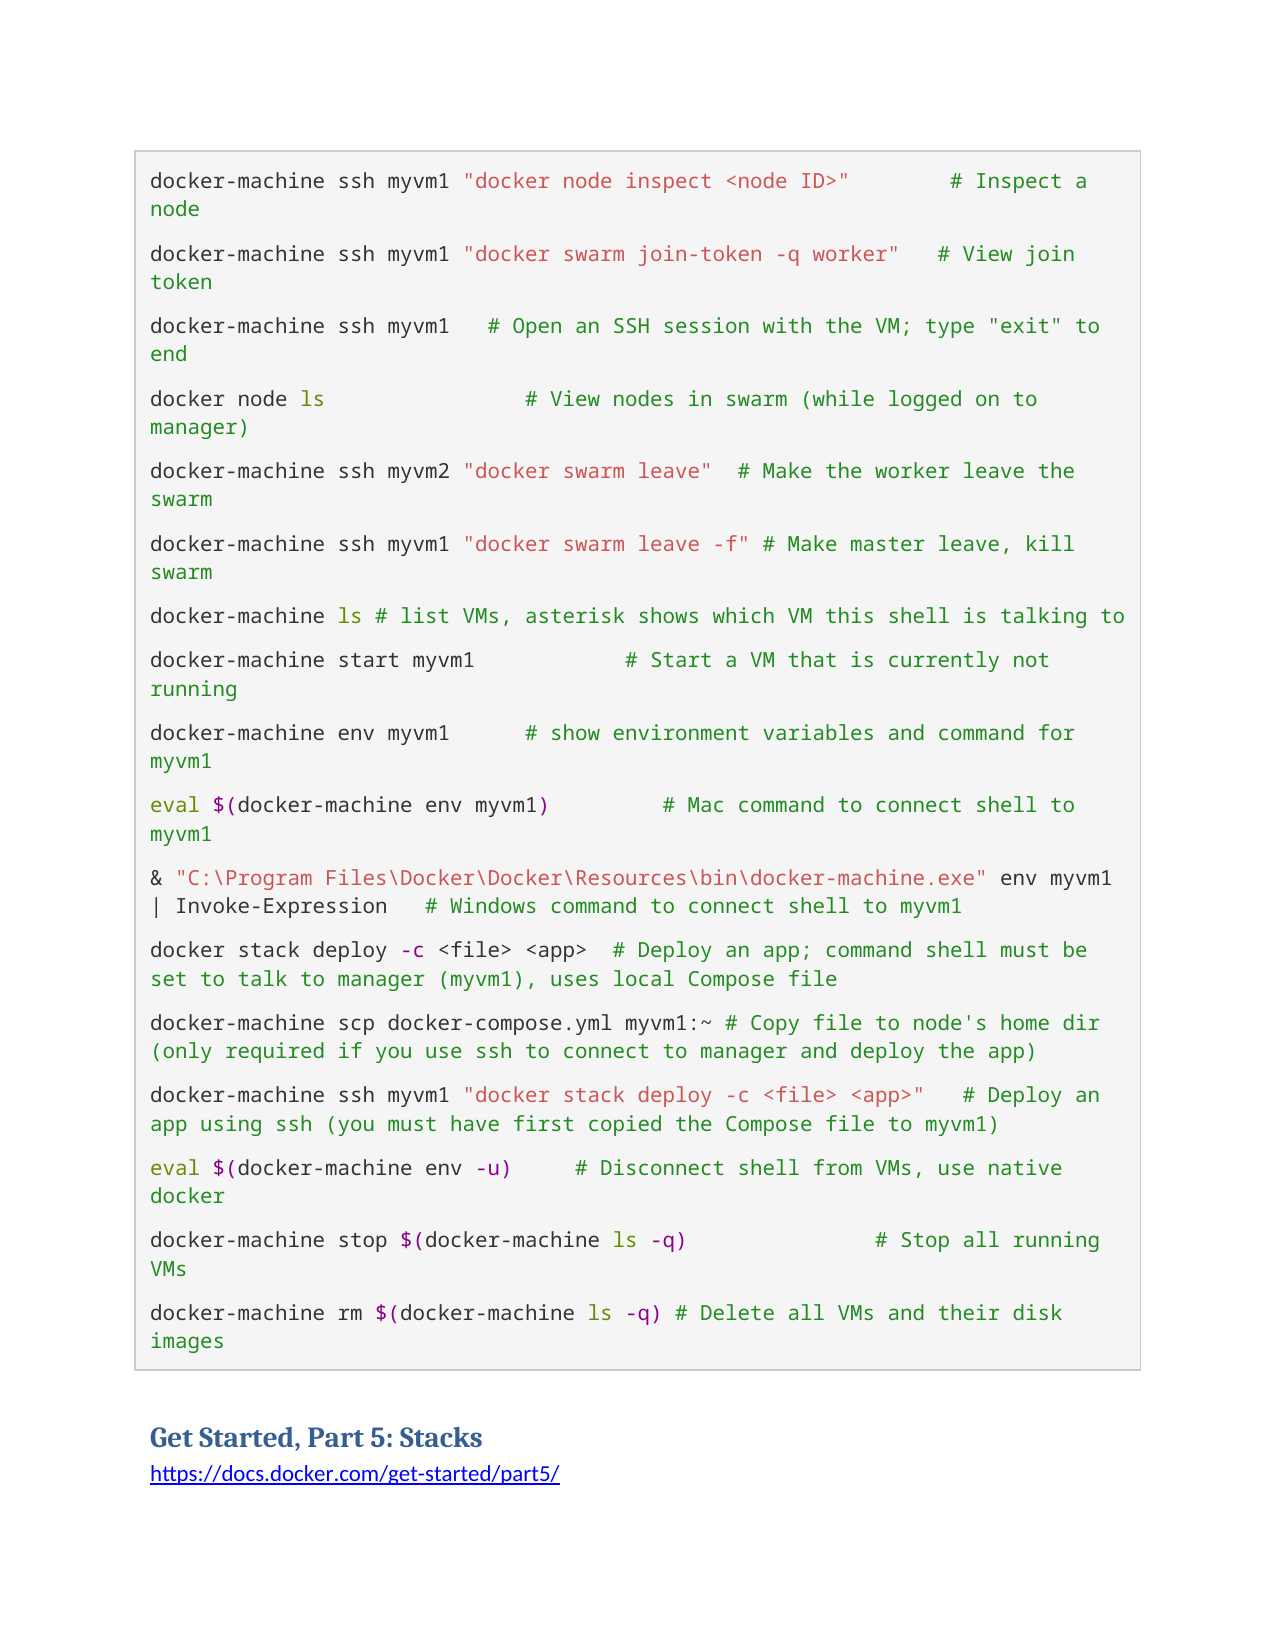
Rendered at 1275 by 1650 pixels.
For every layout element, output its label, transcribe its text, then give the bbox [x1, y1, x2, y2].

text docker-machine ssh myvm1 "docker swarm leave -f" # Make master leave, kill swarm [136, 512, 1140, 585]
subtitle Get Started, Part 5: Stacks [150, 1421, 1125, 1454]
text & "C:\Program Files\Docker\Docker\Resources\bin\docker-machine.exe" env myvm1 | Invoke-Expression # Windows command to connect shell to myvm1 [136, 847, 1140, 919]
text docker-machine ssh myvm1 "docker node inspect <node ID>" # Inspect a node [136, 152, 1140, 222]
text eval $(docker-machine env myvm1) # Mac command to connect shell to myvm1 [136, 774, 1140, 847]
text docker stack deploy -c <file> <app> # Deploy an app; command shell must be set to talk to manager (myvm1), uses local Compose file [136, 919, 1140, 992]
text docker-machine ssh myvm1 # Open an SSH session with the VM; type "exit" to end [136, 295, 1140, 367]
text docker-machine scp docker-compose.yml myvm1:~ # Copy file to node's home dir (only required if you use ssh to connect to manager and deploy the app) [136, 992, 1140, 1064]
text docker node ls # View nodes in swarm (while logged on to manager) [136, 367, 1140, 440]
text docker-machine stop $(docker-machine ls -q) # Stop all running VMs [136, 1209, 1140, 1282]
text docker-machine env myvm1 # show environment variables and command for myvm1 [136, 702, 1140, 774]
text eval $(docker-machine env -u) # Disconnect shell from VMs, use native docker [136, 1137, 1140, 1209]
text docker-machine ssh myvm2 "docker swarm leave" # Make the worker leave the swarm [136, 440, 1140, 512]
text docker-machine ls # list VMs, asterisk shows which VM this shell is talking to [136, 585, 1140, 629]
text https://docs.docker.com/get-started/part5/ [150, 1459, 1125, 1487]
text docker-machine rm $(docker-machine ls -q) # Delete all VMs and their disk images [136, 1282, 1140, 1369]
text docker-machine ssh myvm1 "docker swarm join-token -q worker" # View join token [136, 222, 1140, 295]
text docker-machine ssh myvm1 "docker stack deploy -c <file> <app>" # Deploy an app using ssh (you must have first copied the Compose file to myvm1) [136, 1064, 1140, 1137]
text docker-machine start myvm1 # Start a VM that is currently not running [136, 629, 1140, 702]
